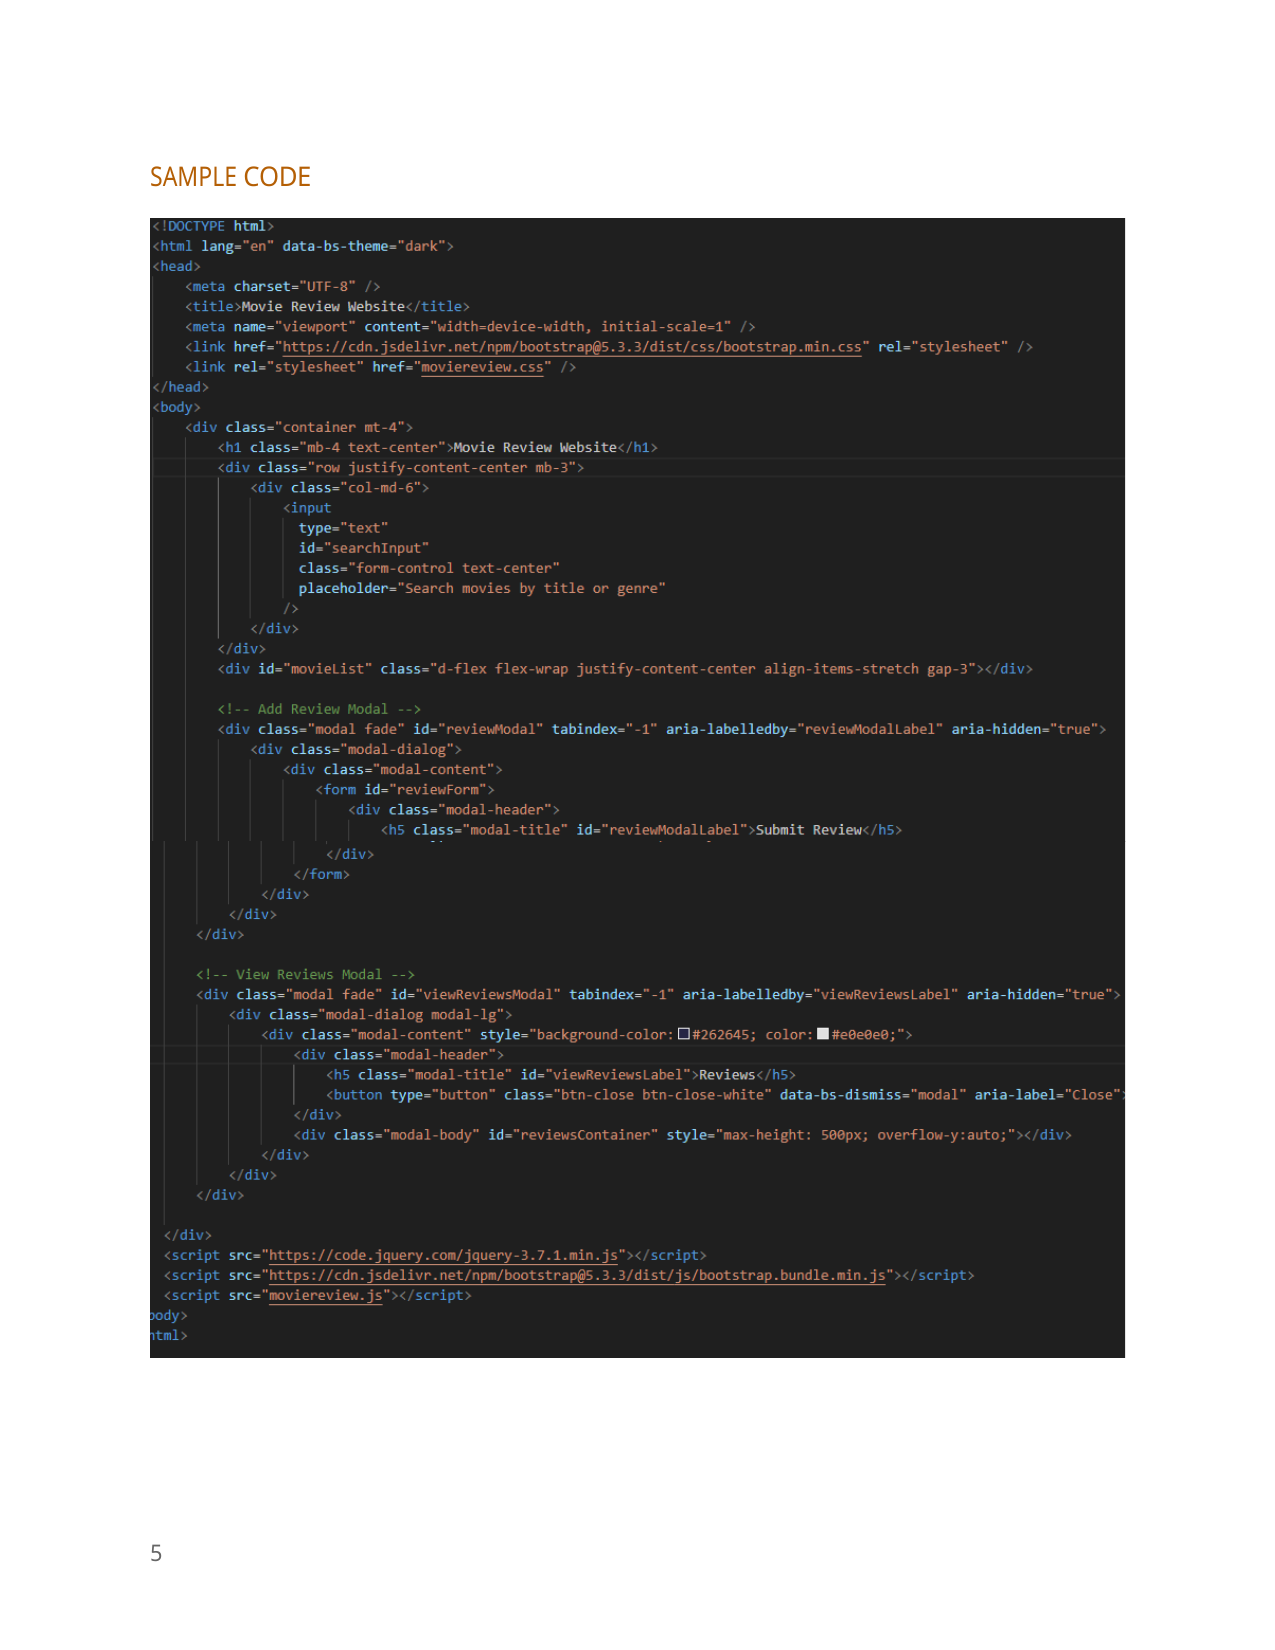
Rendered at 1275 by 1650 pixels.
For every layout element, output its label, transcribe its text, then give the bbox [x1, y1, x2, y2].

picture [150, 218, 1125, 1358]
text SAMPLE CODE [150, 157, 1125, 194]
